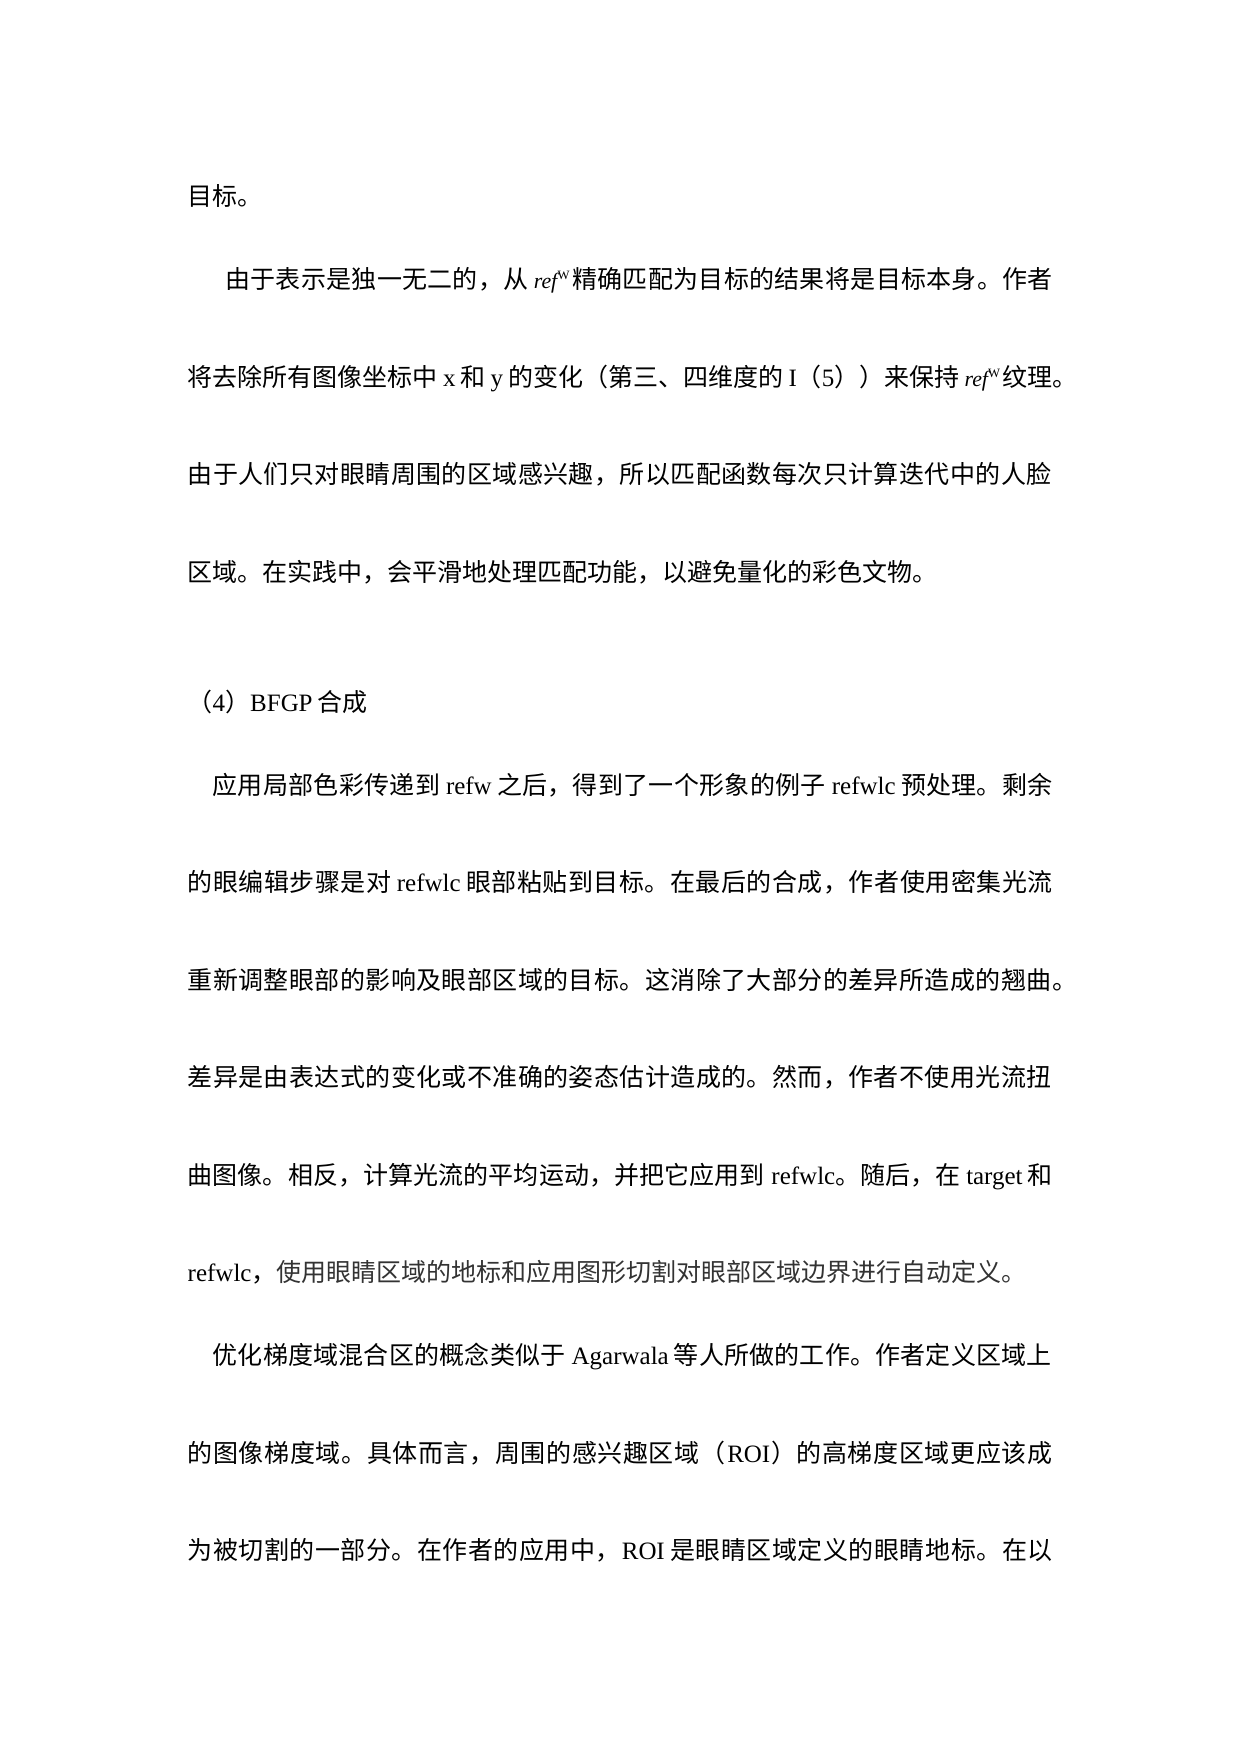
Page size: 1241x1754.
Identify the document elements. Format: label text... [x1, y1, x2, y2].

text （4）BFGP合成 [187, 668, 1053, 733]
text 由于表示是独一无二的，从refW精确匹配为目标的结果将是目标本身。作者将去除所有图像坐标中x和y的变化（第三、四维度的I（5））来保持refW纹理。由于人们只对眼睛周围的区域感兴趣，所以匹配函数每次只计算迭代中的人脸区域。在实践中，会平滑地处理匹配功能，以避免量化的彩色文物。 [187, 245, 1053, 603]
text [187, 162, 1053, 227]
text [187, 1321, 1053, 1581]
text 应用局部色彩传递到refw之后，得到了一个形象的例子refwlc预处理。剩余的眼编辑步骤是对refwlc眼部粘贴到目标。在最后的合成，作者使用密集光流重新调整眼部的影响及眼部区域的目标。这消除了大部分的差异所造成的翘曲。差异是由表达式的变化或不准确的姿态估计造成的。然而，作者不使用光流扭曲图像。相反，计算光流的平均运动，并把它应用到refwlc。随后，在target和refwlc，使用眼睛区域的地标和应用图形切割对眼部区域边界进行自动定义。 [187, 751, 1053, 1303]
